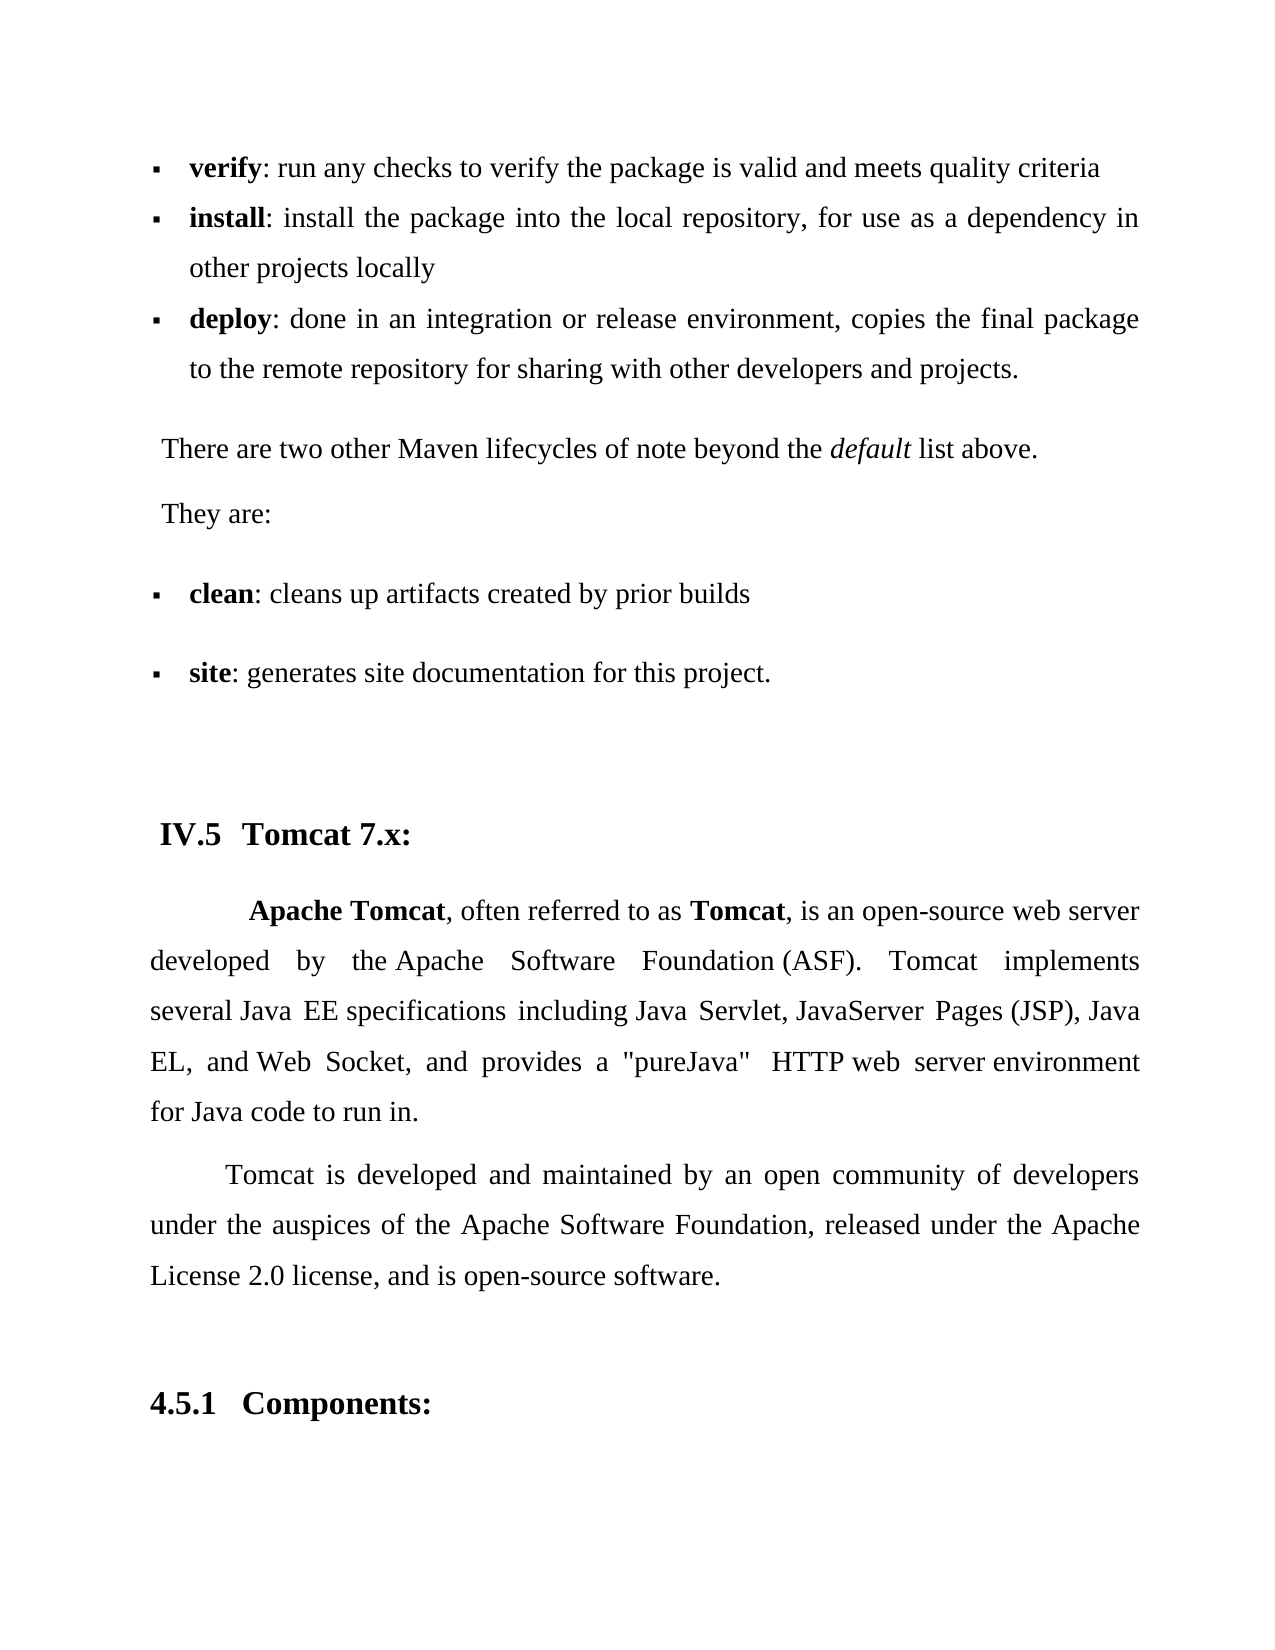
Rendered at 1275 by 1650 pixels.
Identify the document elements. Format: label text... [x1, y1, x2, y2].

text 4.5.1 Components: [150, 1383, 1140, 1422]
list clean: cleans up artifacts created by prior builds [152, 576, 1140, 610]
list Tomcat 7.x: [159, 814, 1140, 853]
text Apache Tomcat, often referred to as Tomcat, is an open-source web server developed by the Apache Software Foundation (ASF). Tomcat implements several Java EE specifications including Java Servlet, JavaServer Pages (JSP), Java EL, and Web Socket, and provides a "pureJava" HTTP web server environment for Java code to run in. [150, 893, 1140, 1128]
text There are two other Maven lifecycles of note beyond the default list above. [161, 431, 1129, 464]
list deploy: done in an integration or release environment, copies the final package to the remote repository for sharing with other developers and projects. [152, 301, 1140, 385]
list verify: run any checks to verify the package is valid and meets quality criteria [152, 150, 1140, 183]
list site: generates site documentation for this project. [152, 656, 1140, 689]
list install: install the package into the local repository, for use as a dependency in other projects locally [152, 200, 1140, 284]
text Tomcat is developed and maintained by an open community of developers under the auspices of the Apache Software Foundation, released under the Apache License 2.0 license, and is open-source software. [150, 1157, 1140, 1291]
text They are: [161, 497, 1129, 530]
